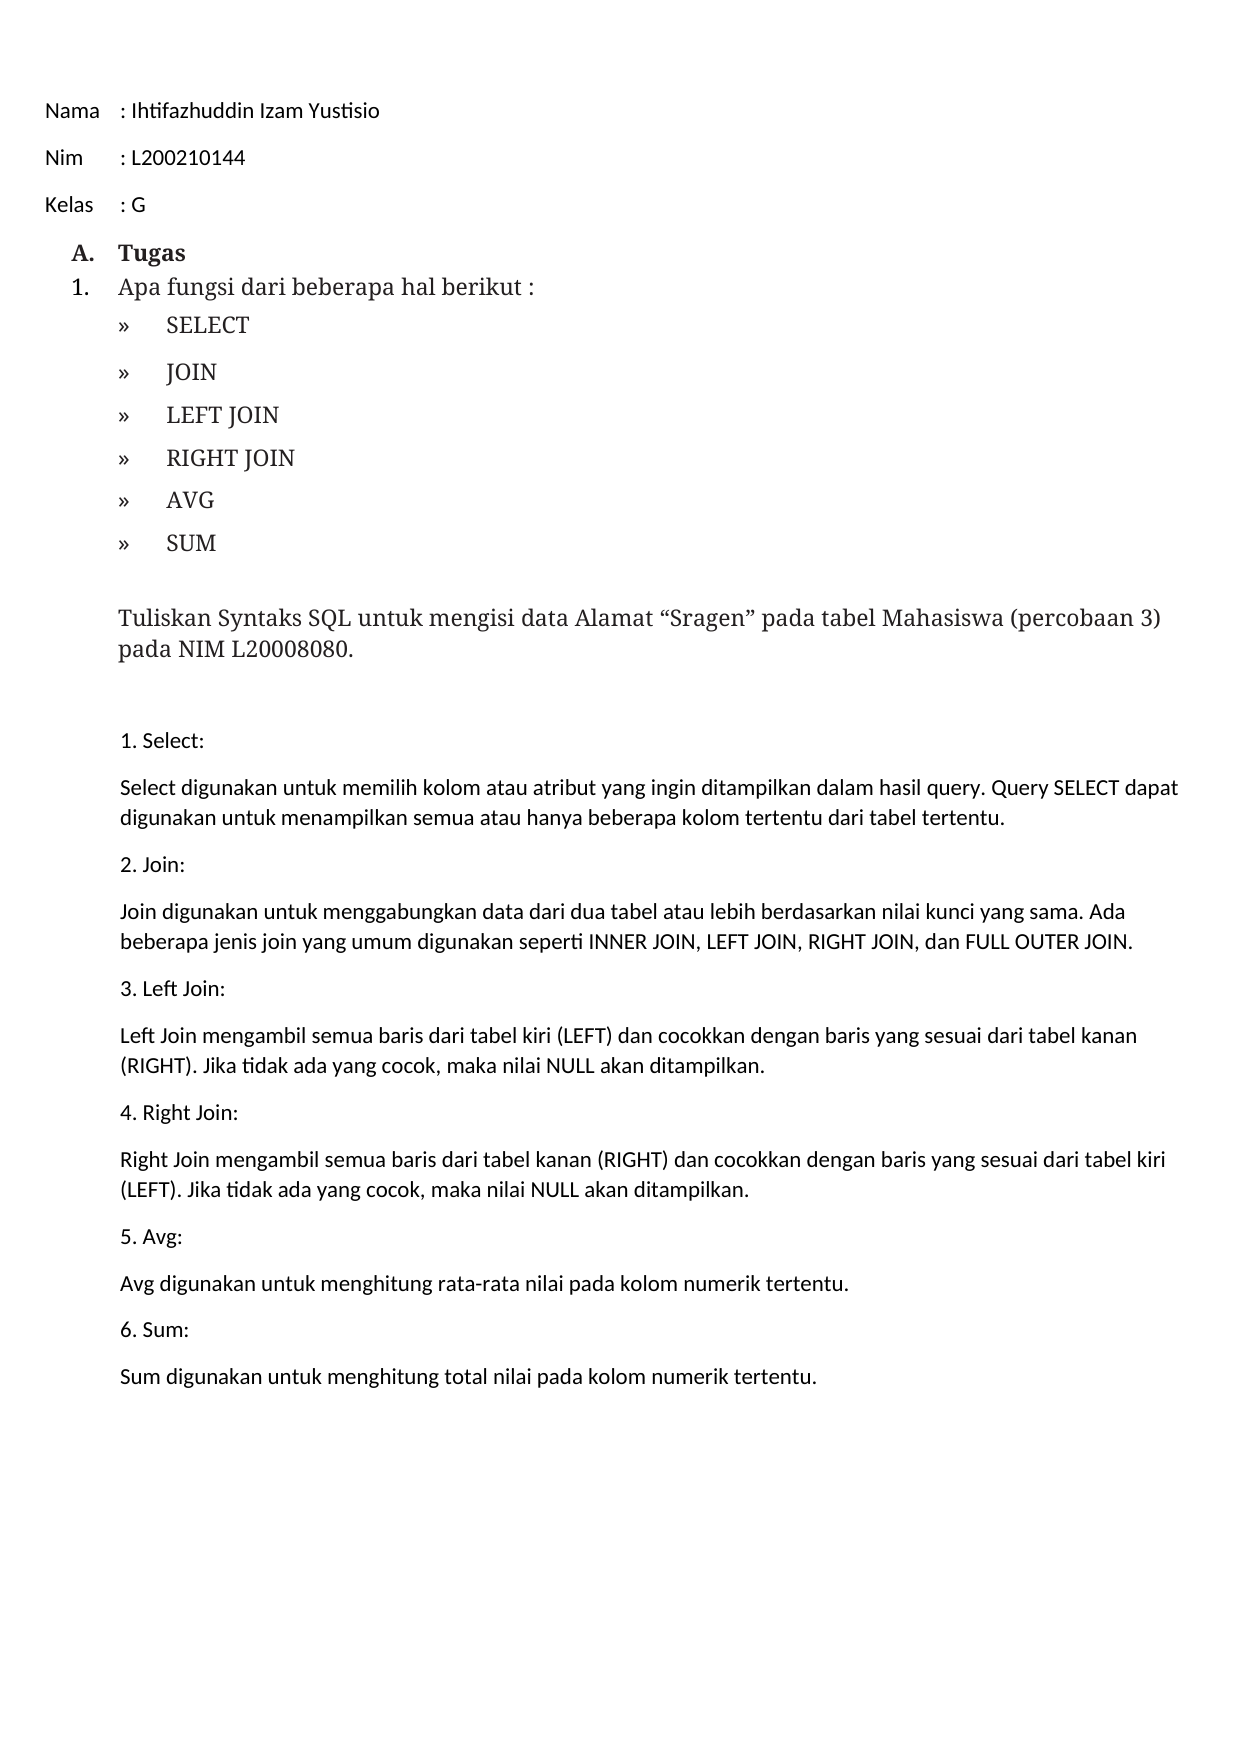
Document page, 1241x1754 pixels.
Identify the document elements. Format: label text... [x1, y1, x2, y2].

text 4. Right Join: [45, 1098, 1195, 1126]
text » SELECT [118, 309, 1195, 340]
text Nim : L200210144 [45, 143, 1195, 171]
text Right Join mengambil semua baris dari tabel kanan (RIGHT) dan cocokkan dengan baris yang sesuai dari tabel kiri (LEFT). Jika tidak ada yang cocok, maka nilai NULL akan ditampilkan. [120, 1145, 1195, 1203]
text 6. Sum: [45, 1316, 1195, 1343]
text » LEFT JOIN [118, 399, 1195, 430]
text Select digunakan untuk memilih kolom atau atribut yang ingin ditampilkan dalam hasil query. Query SELECT dapat digunakan untuk menampilkan semua atau hanya beberapa kolom tertentu dari tabel tertentu. [120, 773, 1195, 831]
text Left Join mengambil semua baris dari tabel kiri (LEFT) dan cocokkan dengan baris yang sesuai dari tabel kanan (RIGHT). Jika tidak ada yang cocok, maka nilai NULL akan ditampilkan. [120, 1021, 1195, 1079]
text » SUM [118, 527, 1195, 558]
text » RIGHT JOIN [118, 441, 1195, 473]
text Avg digunakan untuk menghitung rata-rata nilai pada kolom numerik tertentu. [45, 1269, 1195, 1297]
text 3. Left Join: [45, 974, 1195, 1002]
subtitle Tugas [71, 237, 1195, 268]
text 2. Join: [45, 850, 1195, 878]
text » AVG [118, 484, 1195, 516]
text » JOIN [118, 356, 1195, 387]
text Tuliskan Syntaks SQL untuk mengisi data Alamat “Sragen” pada tabel Mahasiswa (percobaan 3) pada NIM L20008080. [118, 602, 1195, 664]
text Sum digunakan untuk menghitung total nilai pada kolom numerik tertentu. [45, 1362, 1195, 1390]
text Join digunakan untuk menggabungkan data dari dua tabel atau lebih berdasarkan nilai kunci yang sama. Ada beberapa jenis join yang umum digunakan seperti INNER JOIN, LEFT JOIN, RIGHT JOIN, dan FULL OUTER JOIN. [120, 897, 1195, 955]
text 5. Avg: [45, 1222, 1195, 1250]
text 1. Select: [45, 726, 1195, 754]
text Kelas : G [45, 190, 1195, 218]
list Apa fungsi dari beberapa hal berikut : [71, 271, 1195, 303]
text Nama : Ihtifazhuddin Izam Yustisio [45, 96, 1195, 124]
